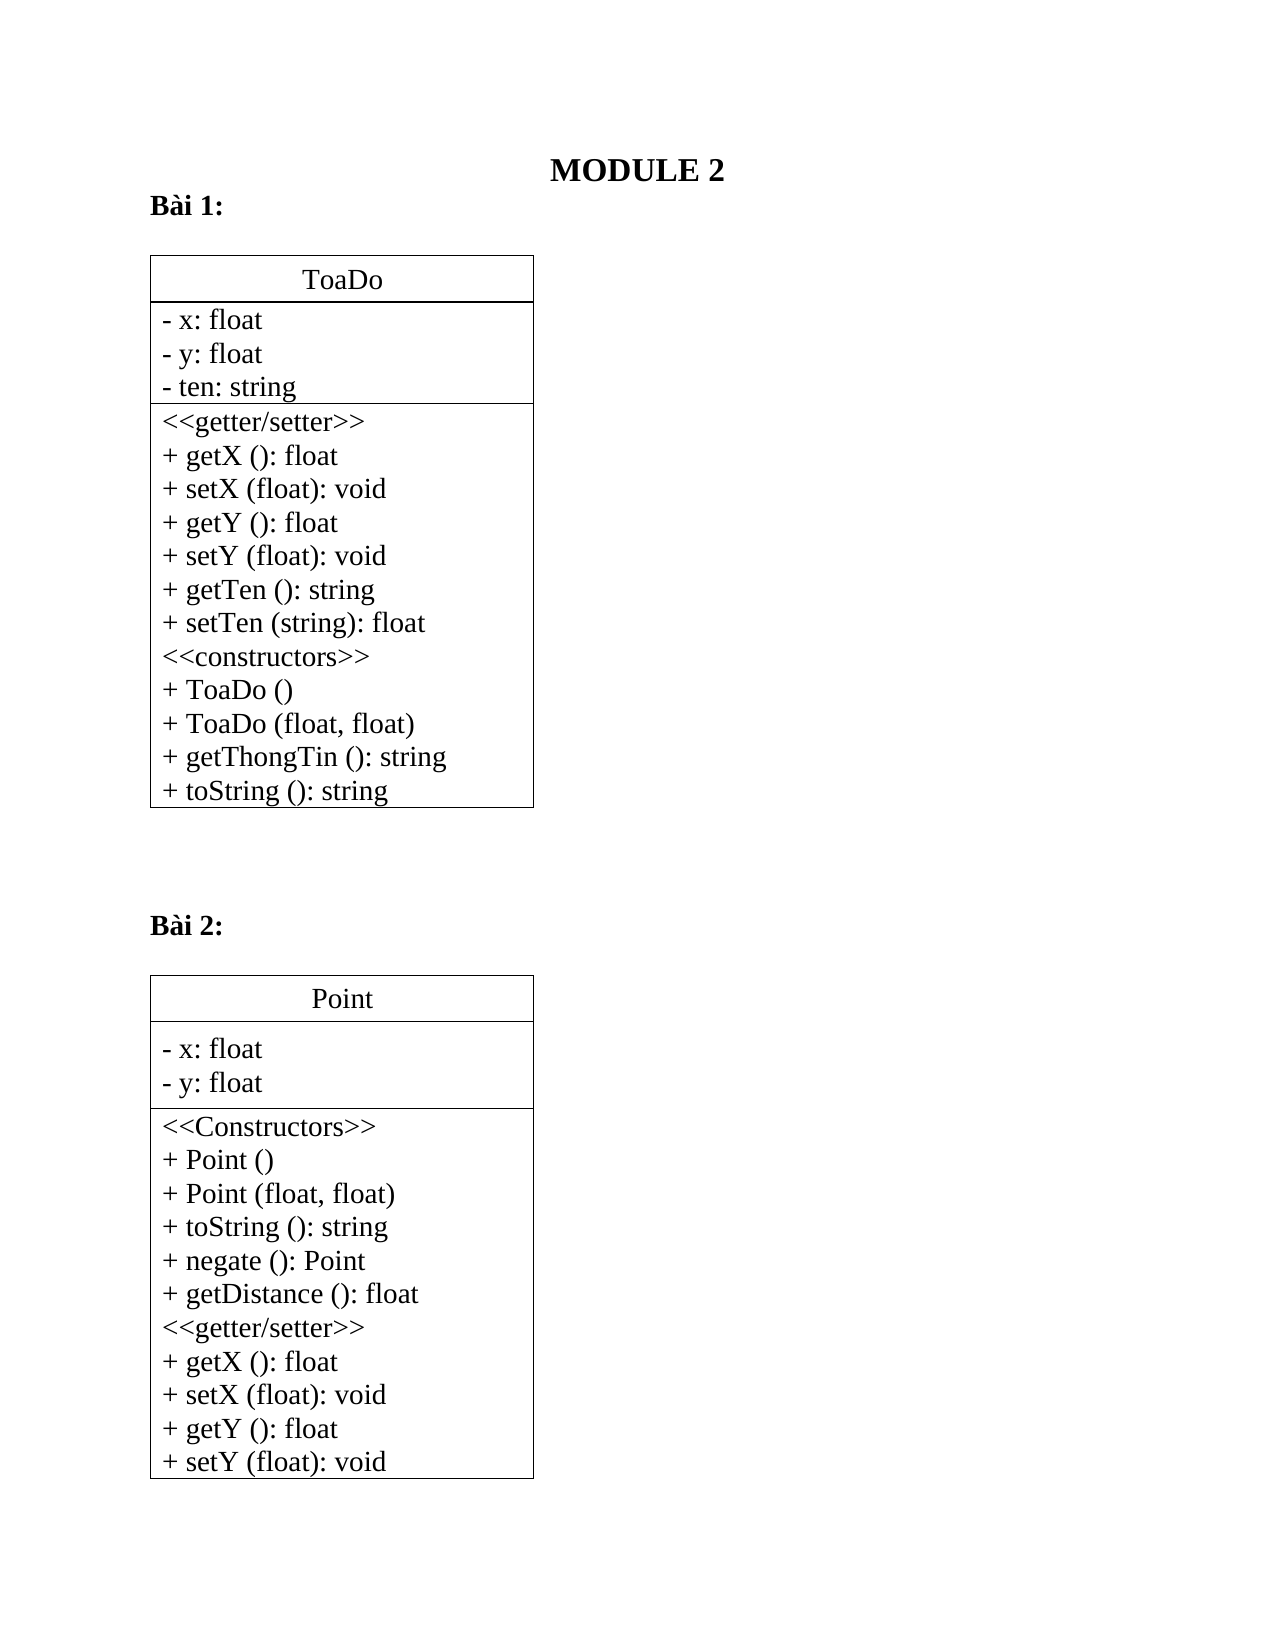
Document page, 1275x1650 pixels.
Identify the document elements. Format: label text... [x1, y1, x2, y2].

table_cell <<Constructors>> + Point () + Point (float, float) + toString (): string + negate (): Point + getDistance (): float <<getter/setter>> + getX (): float + setX (float): void + getY (): float + setY (float): void [151, 1109, 533, 1478]
text Bài 1: [150, 188, 1125, 222]
table_cell - x: float - y: float [151, 1022, 533, 1108]
table_cell <<getter/setter>> + getX (): float + setX (float): void + getY (): float + setY (float): void + getTen (): string + setTen (string): float <<constructors>> + ToaDo () + ToaDo (float, float) + getThongTin (): string + toString (): string [151, 404, 533, 807]
table_header Point [151, 976, 533, 1021]
text Bài 2: [150, 908, 1125, 942]
table_header ToaDo [151, 256, 533, 301]
table_cell - x: float - y: float - ten: string [151, 303, 533, 403]
text MODULE 2 [150, 150, 1125, 188]
